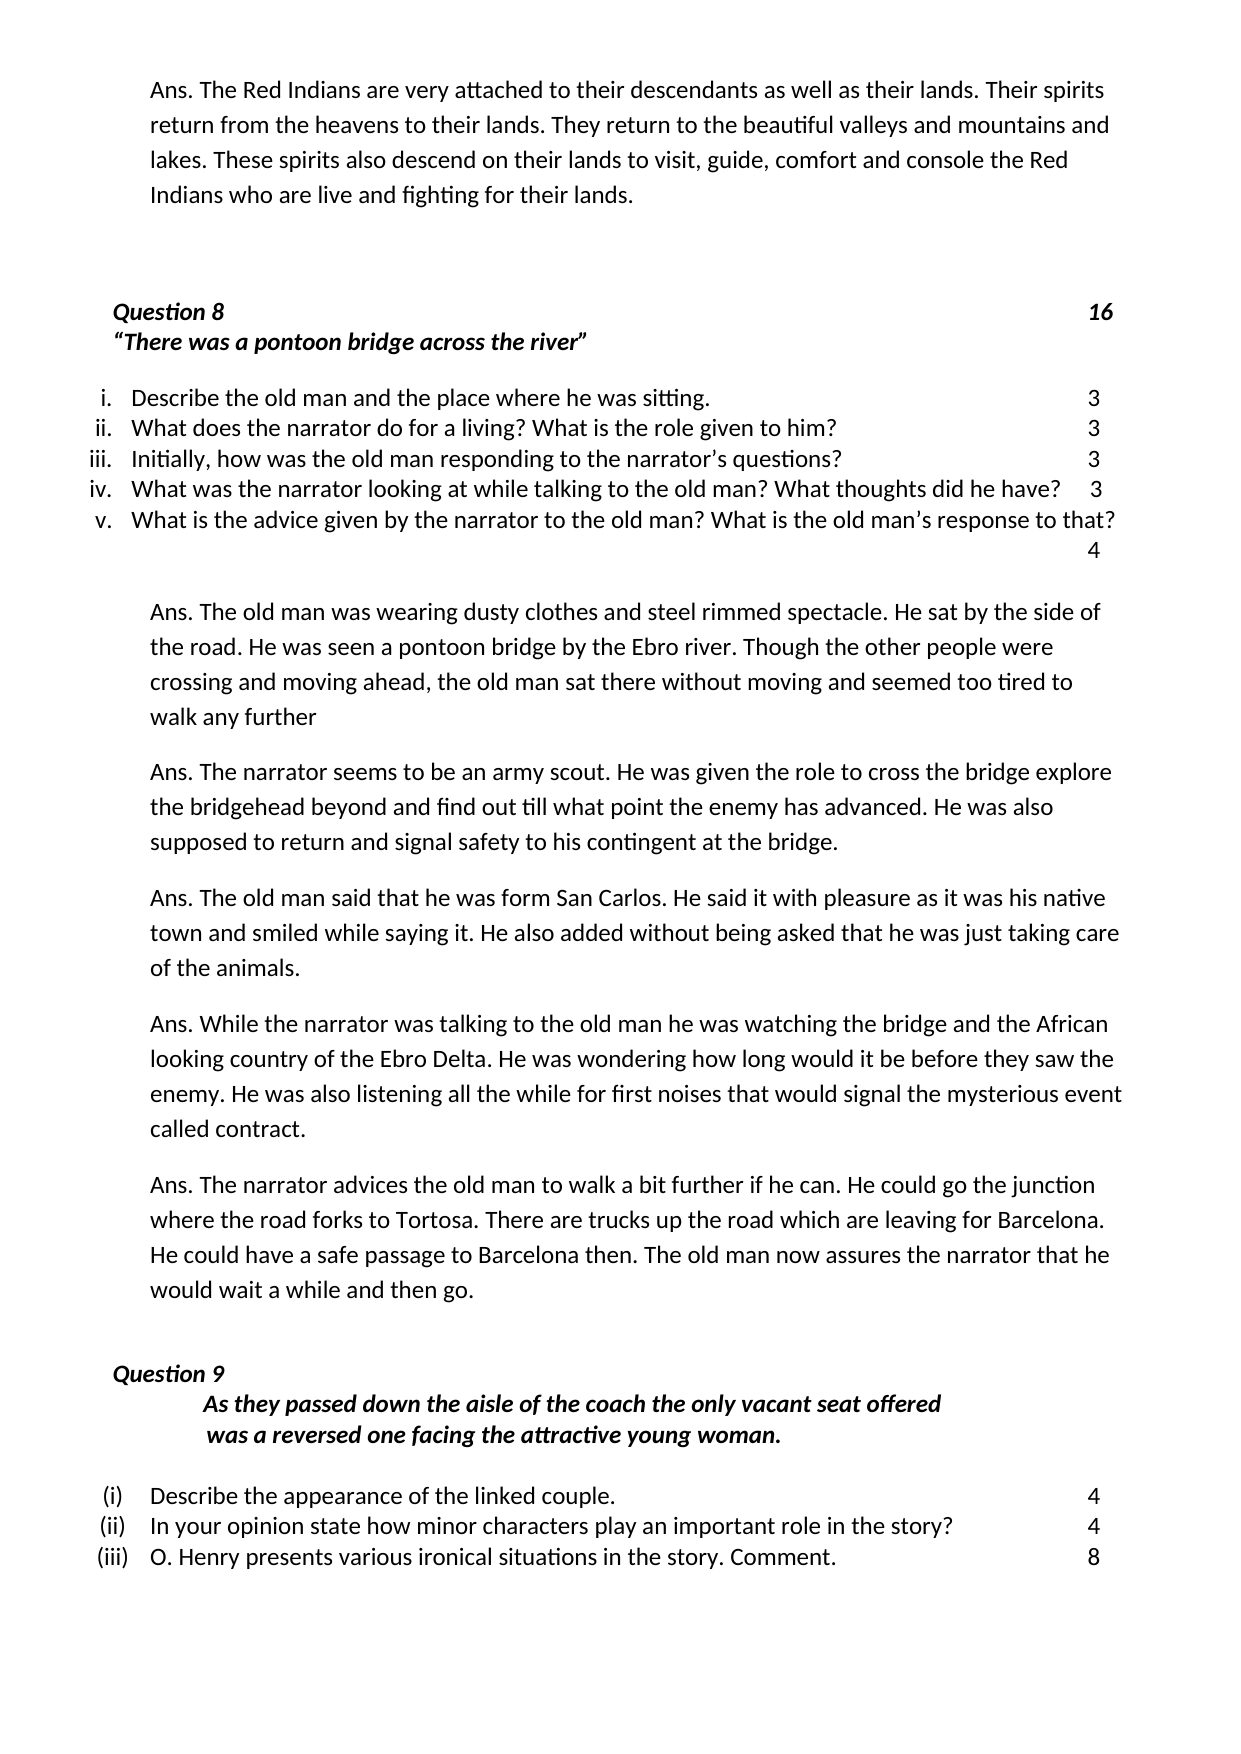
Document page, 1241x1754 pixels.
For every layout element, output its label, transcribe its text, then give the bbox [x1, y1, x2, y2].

list What does the narrator do for a living? What is the role given to him? 3 [112, 413, 1125, 443]
text Question 9 [112, 1358, 1125, 1388]
list Describe the appearance of the linked couple. 4 [112, 1480, 1125, 1511]
list What is the advice given by the narrator to the old man? What is the old man’s response to that? [112, 504, 1125, 535]
list Describe the old man and the place where he was sitting. 3 [112, 382, 1125, 413]
text Ans. The narrator advices the old man to walk a bit further if he can. He could go the junction where the road forks to Tortosa. There are trucks up the road which are leaving for Barcelona. He could have a safe passage to Barcelona then. The old man now assures the narrator that he would wait a while and then go. [150, 1169, 1125, 1304]
text Ans. The old man was wearing dusty clothes and steel rimmed spectacle. He sat by the side of the road. He was seen a pontoon bridge by the Ebro river. Though the other people were crossing and moving ahead, the old man sat there without moving and seemed too tired to walk any further [150, 596, 1125, 731]
list In your opinion state how minor characters play an important role in the story? 4 [112, 1511, 1125, 1541]
list 4 [1012, 535, 1125, 565]
text was a reversed one facing the attractive young woman. [206, 1419, 1125, 1449]
list Initially, how was the old man responding to the narrator’s questions? 3 [112, 443, 1125, 474]
text Ans. While the narrator was talking to the old man he was watching the bridge and the African looking country of the Ebro Delta. He was wondering how long would it be before they saw the enemy. He was also listening all the while for first noises that would signal the mysterious event called contract. [150, 1008, 1125, 1144]
list What was the narrator looking at while talking to the old man? What thoughts did he have? 3 [112, 474, 1125, 504]
text Ans. The Red Indians are very attached to their descendants as well as their lands. Their spirits return from the heavens to their lands. They return to the beautiful valleys and mountains and lakes. These spirits also descend on their lands to visit, guide, comfort and console the Red Indians who are live and fighting for their lands. [150, 74, 1125, 209]
text Ans. The narrator seems to be an army scout. He was given the role to cross the bridge explore the bridgehead beyond and find out till what point the enemy has advanced. He was also supposed to return and signal safety to his contingent at the bridge. [150, 757, 1125, 857]
text Question 8 16 [112, 296, 1125, 326]
list O. Henry presents various ironical situations in the story. Comment. 8 [112, 1541, 1125, 1572]
text As they passed down the aisle of the coach the only vacant seat offered [112, 1388, 1125, 1419]
text Ans. The old man said that he was form San Carlos. He said it with pleasure as it was his native town and smiled while saying it. He also added without being asked that he was just taking care of the animals. [150, 882, 1125, 983]
text “There was a pontoon bridge across the river” [112, 326, 1125, 357]
